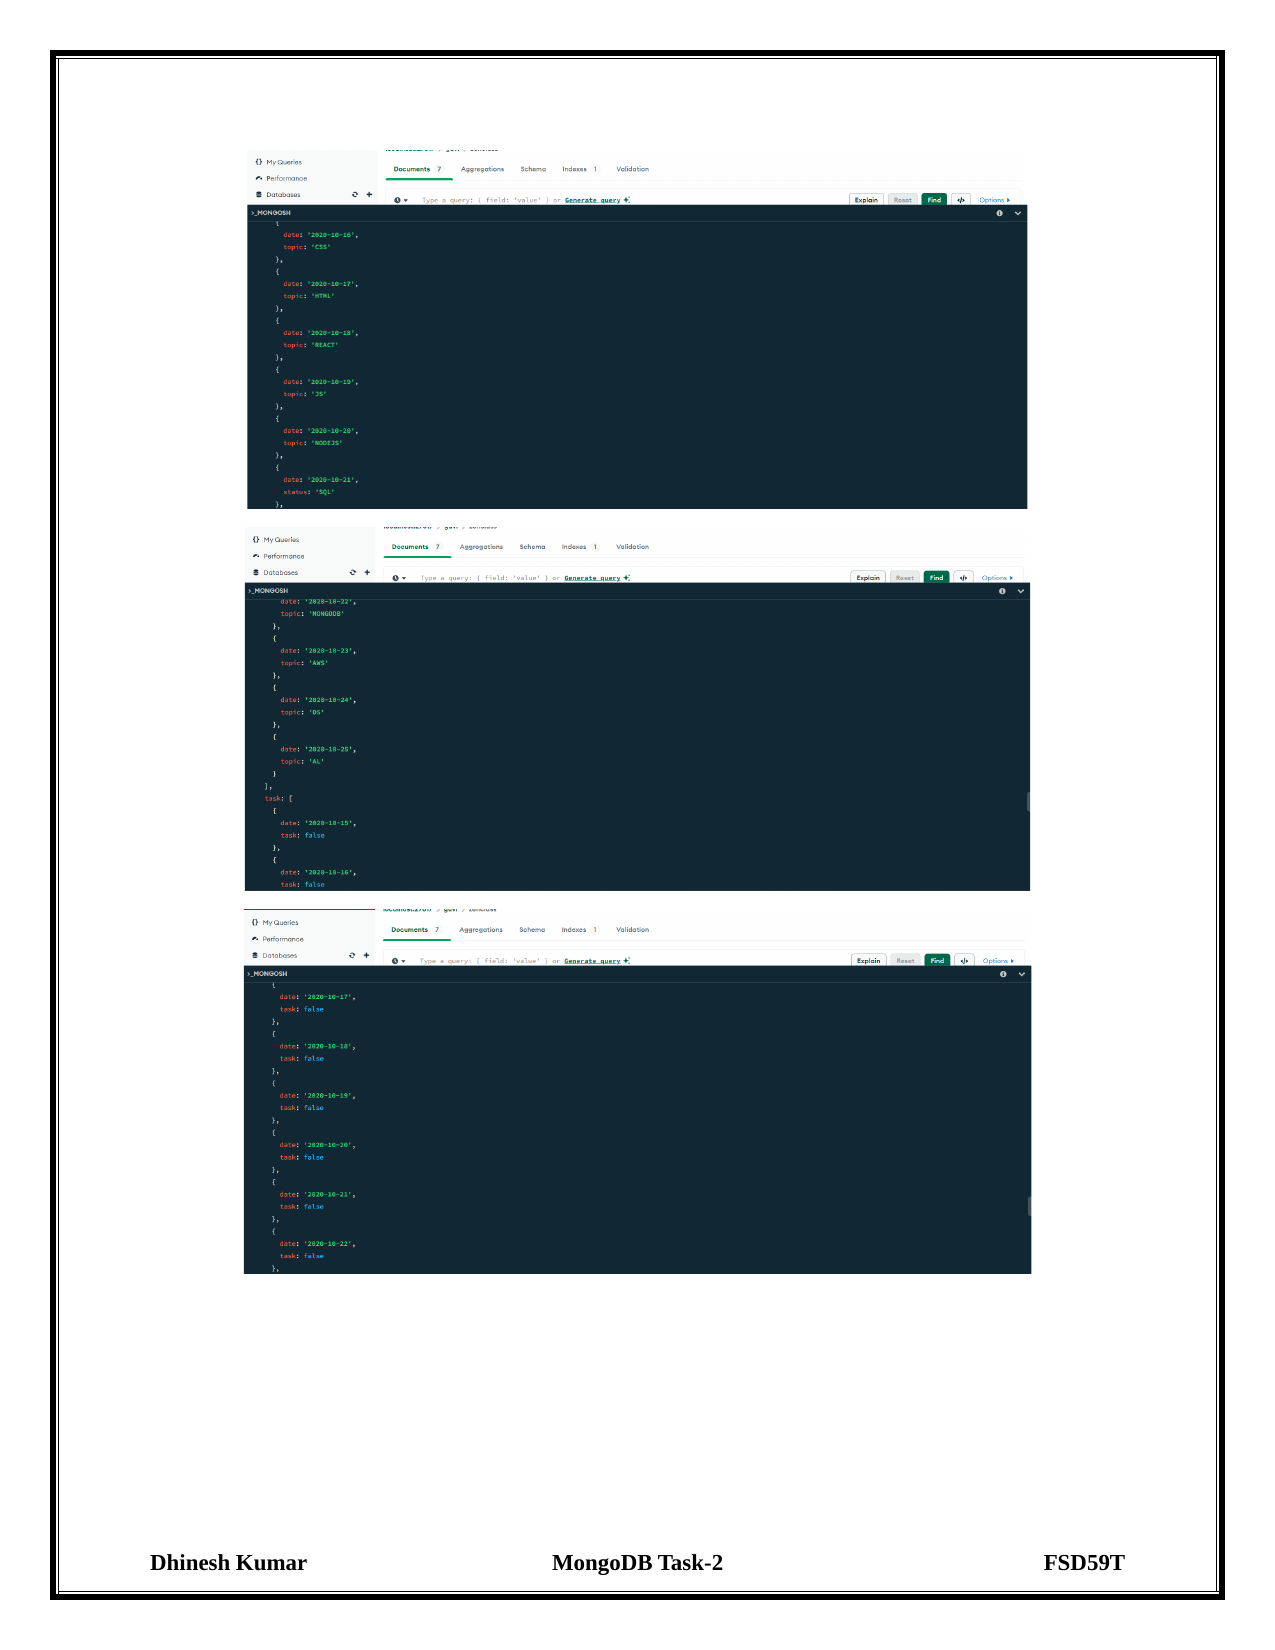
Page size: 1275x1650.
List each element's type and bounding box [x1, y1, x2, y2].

picture [247, 150, 1028, 509]
picture [243, 909, 1032, 1274]
picture [244, 527, 1031, 891]
